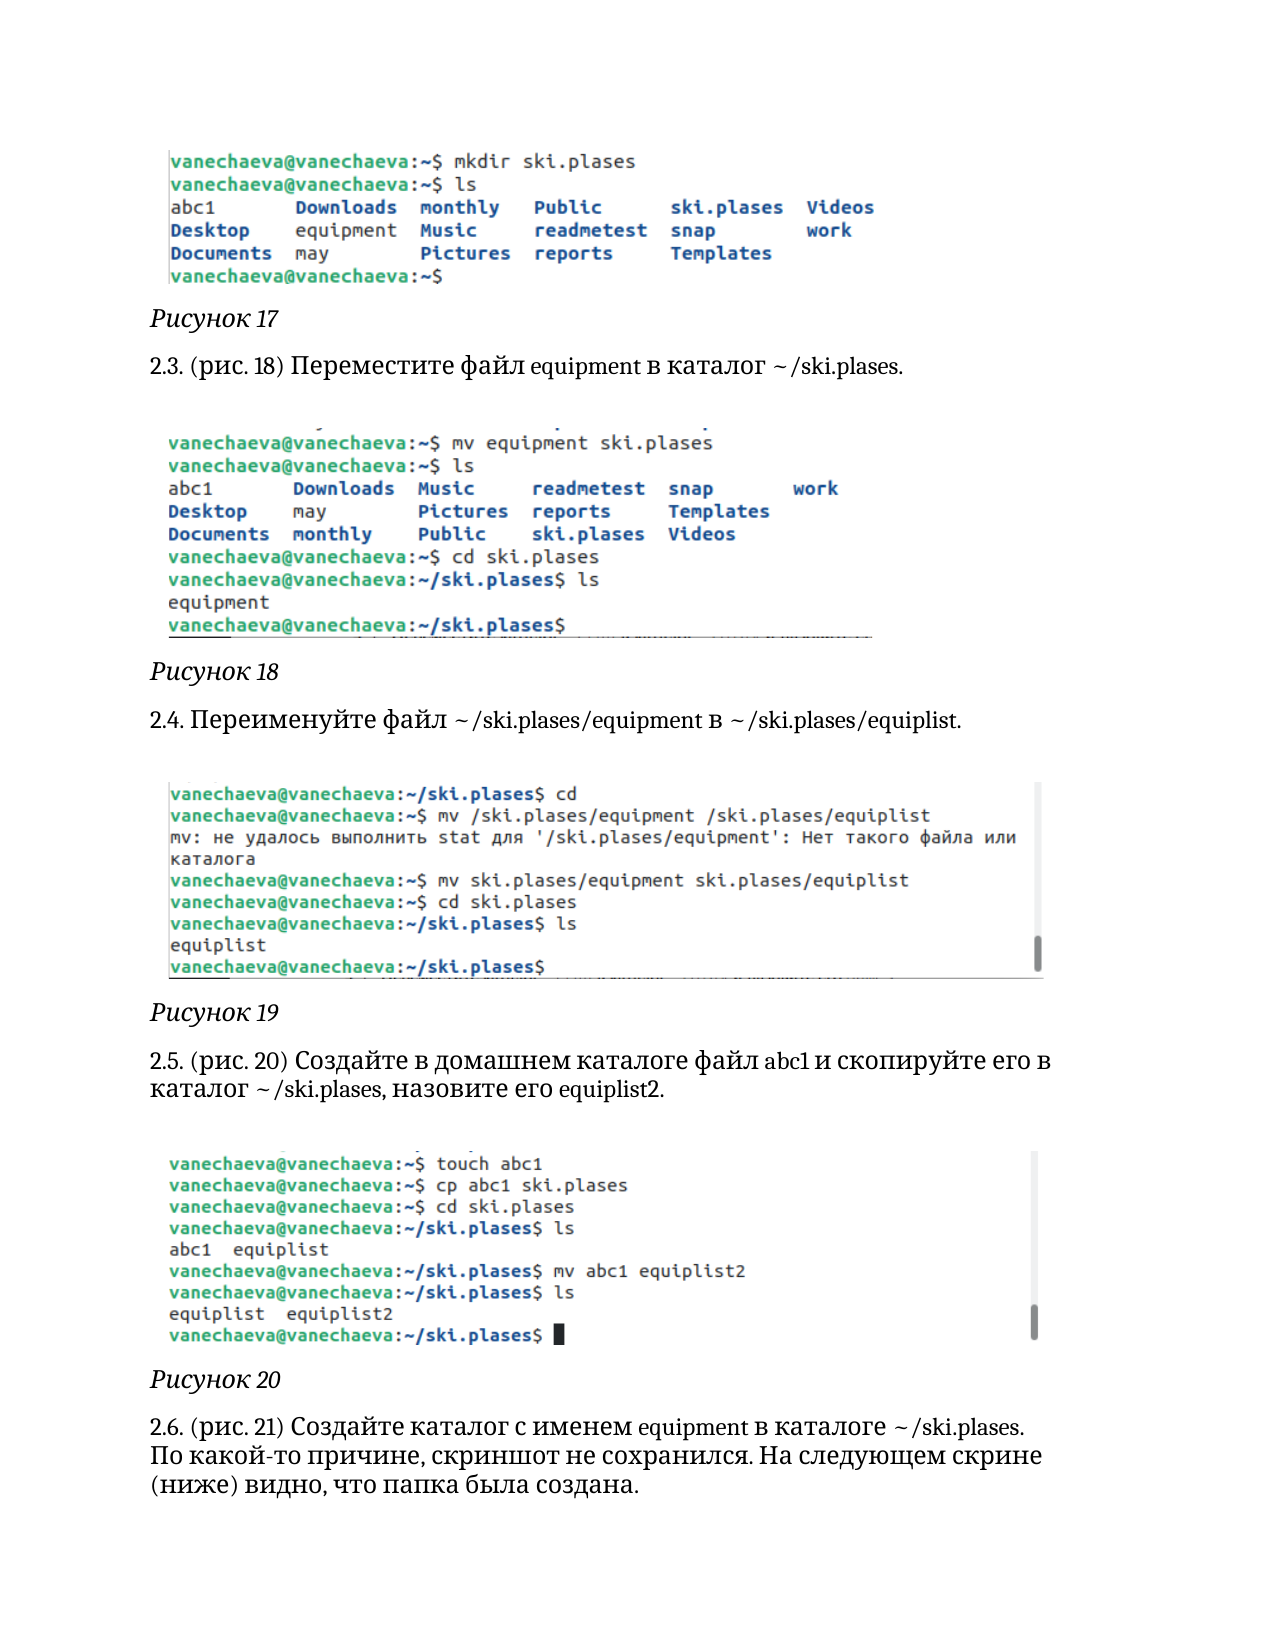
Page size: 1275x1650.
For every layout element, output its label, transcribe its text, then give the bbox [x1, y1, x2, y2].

text Рисунок 20 [150, 1366, 1125, 1394]
picture [168, 1151, 1044, 1345]
text Рисунок 18 [150, 658, 1125, 687]
picture [168, 428, 873, 638]
text Рисунок 17 [150, 304, 1125, 333]
picture [168, 150, 889, 284]
text 2.6. (рис. 21) Создайте каталог с именем equipment в каталоге ~/ski.plases. По какой-то причине, скриншот не сохранился. На следующем скрине (ниже) видно, что папка была создана. [150, 1413, 1125, 1499]
text 2.3. (рис. 18) Переместите файл equipment в каталог ~/ski.plases. [150, 352, 1125, 409]
picture [168, 782, 1044, 979]
text 2.5. (рис. 20) Создайте в домашнем каталоге файл abc1 и скопируйте его в каталог ~/ski.plases, назовите его equiplist2. [150, 1047, 1125, 1133]
text 2.4. Переименуйте файл ~/ski.plases/equipment в ~/ski.plases/equiplist. [150, 706, 1125, 763]
text Рисунок 19 [150, 999, 1125, 1028]
